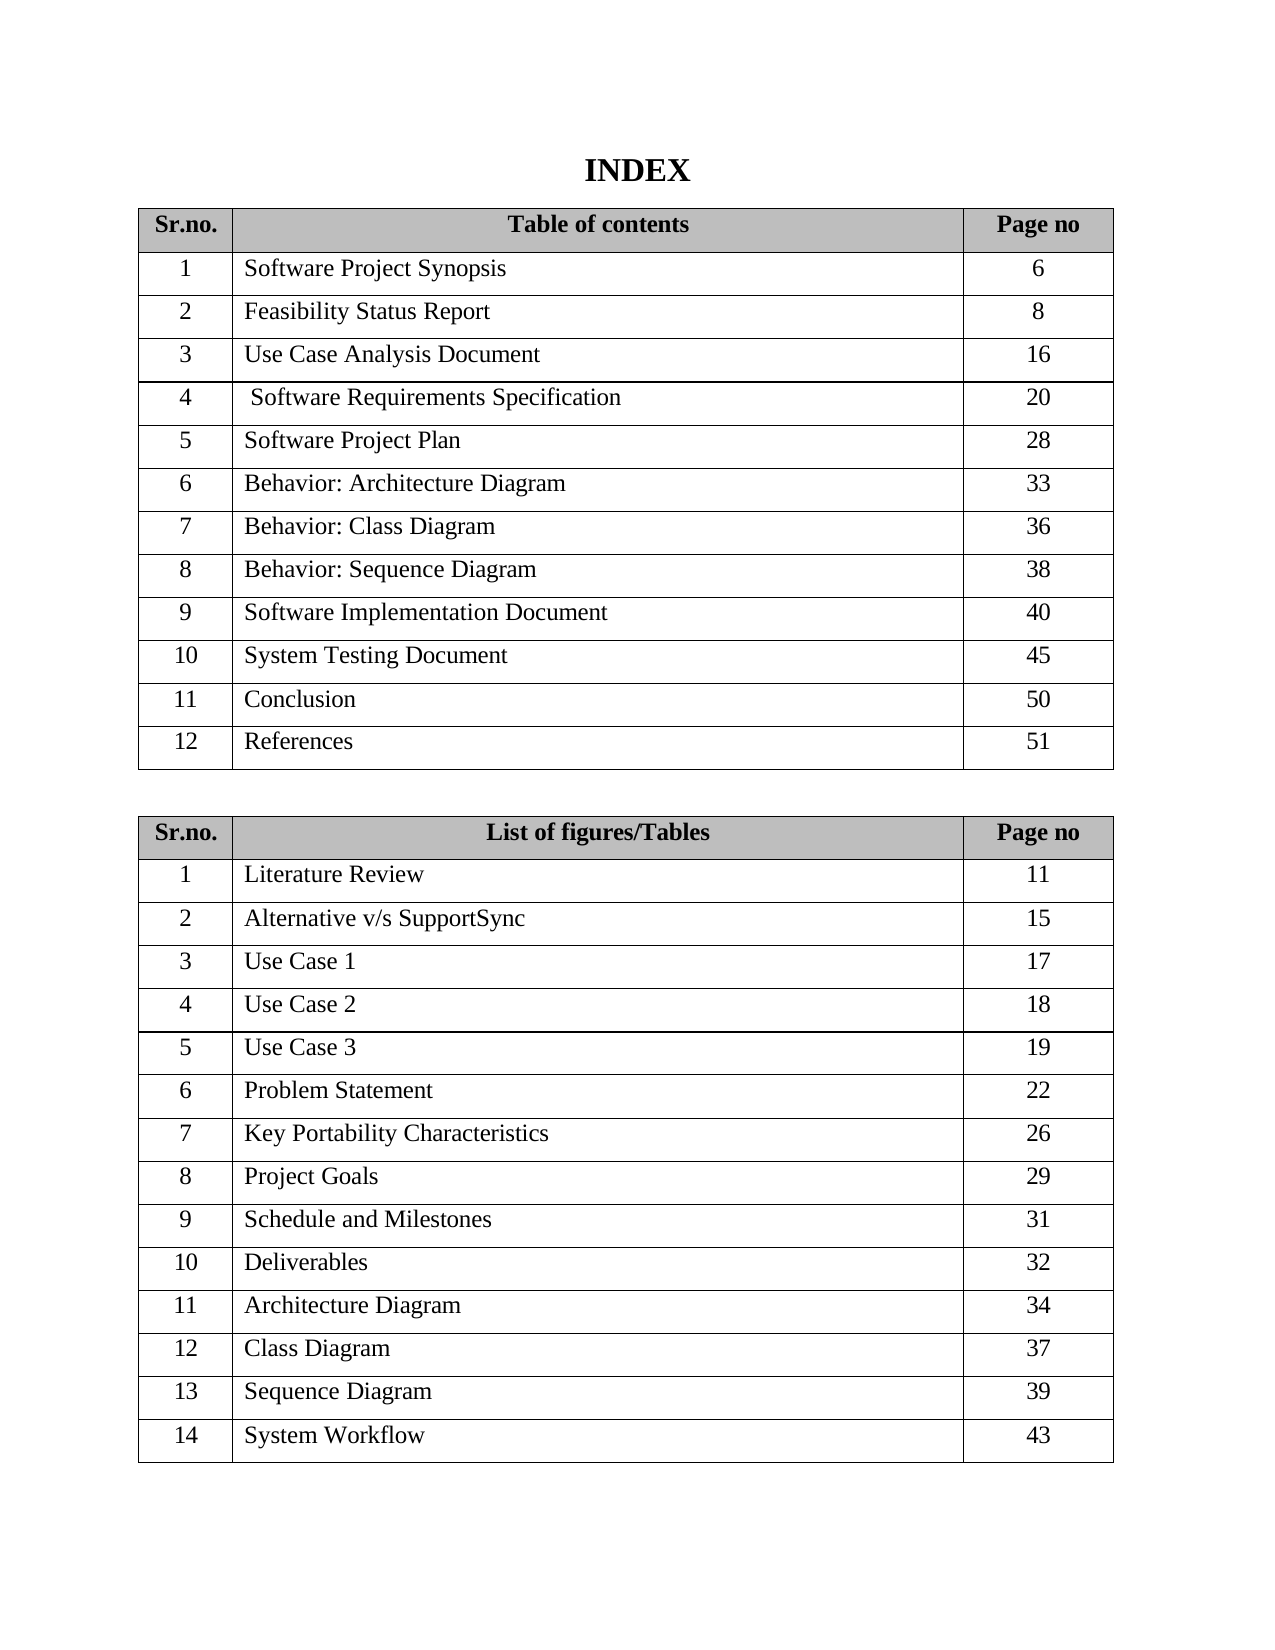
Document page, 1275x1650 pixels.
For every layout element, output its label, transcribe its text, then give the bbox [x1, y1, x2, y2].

table_cell 3 [139, 339, 232, 381]
table_cell 6 [964, 253, 1113, 295]
table_cell 11 [139, 684, 232, 726]
table_cell Project Goals [233, 1162, 963, 1203]
table_cell System Workflow [233, 1420, 963, 1462]
table_cell 45 [964, 641, 1113, 683]
table_cell 10 [139, 641, 232, 683]
table_cell 38 [964, 555, 1113, 597]
table_cell Literature Review [233, 860, 963, 902]
table_cell 9 [139, 1205, 232, 1247]
table_cell 11 [964, 860, 1113, 902]
table_cell Problem Statement [233, 1075, 963, 1117]
table_cell Software Implementation Document [233, 598, 963, 640]
table_cell 8 [139, 1162, 232, 1203]
table_cell 6 [139, 469, 232, 511]
table_header Sr.no. [139, 817, 232, 859]
table_cell 12 [139, 1334, 232, 1376]
table_cell Behavior: Architecture Diagram [233, 469, 963, 511]
table_cell Feasibility Status Report [233, 296, 963, 338]
table_header Page no [964, 817, 1113, 859]
table_cell Key Portability Characteristics [233, 1119, 963, 1161]
table_cell 37 [964, 1334, 1113, 1376]
table_cell 40 [964, 598, 1113, 640]
table_cell 29 [964, 1162, 1113, 1203]
table_cell Behavior: Sequence Diagram [233, 555, 963, 597]
table_cell 5 [139, 426, 232, 467]
table_cell 1 [139, 860, 232, 902]
table_cell Software Project Plan [233, 426, 963, 467]
table_cell References [233, 727, 963, 769]
table_cell 2 [139, 296, 232, 338]
table_cell 5 [139, 1033, 232, 1074]
table_cell 16 [964, 339, 1113, 381]
table_cell 39 [964, 1377, 1113, 1419]
table_cell 19 [964, 1033, 1113, 1074]
table_cell 2 [139, 903, 232, 945]
table_cell 15 [964, 903, 1113, 945]
table_cell Software Requirements Specification [233, 383, 963, 424]
table_cell 10 [139, 1248, 232, 1290]
table_cell 8 [964, 296, 1113, 338]
table_cell 32 [964, 1248, 1113, 1290]
table_cell Use Case 1 [233, 946, 963, 988]
table_cell Use Case 3 [233, 1033, 963, 1074]
table_cell Schedule and Milestones [233, 1205, 963, 1247]
table_cell 14 [139, 1420, 232, 1462]
table_cell 28 [964, 426, 1113, 467]
table_cell 13 [139, 1377, 232, 1419]
table_cell Use Case Analysis Document [233, 339, 963, 381]
table_cell 6 [139, 1075, 232, 1117]
table_cell Class Diagram [233, 1334, 963, 1376]
table_cell 36 [964, 512, 1113, 554]
table_cell Architecture Diagram [233, 1291, 963, 1333]
table_cell 50 [964, 684, 1113, 726]
table_cell 43 [964, 1420, 1113, 1462]
table_cell 12 [139, 727, 232, 769]
table_cell 1 [139, 253, 232, 295]
table_cell 20 [964, 383, 1113, 424]
table_header Page no [964, 209, 1113, 252]
table_cell 34 [964, 1291, 1113, 1333]
text INDEX [127, 150, 1148, 188]
table_cell 31 [964, 1205, 1113, 1247]
table_cell Use Case 2 [233, 989, 963, 1031]
table_cell Alternative v/s SupportSync [233, 903, 963, 945]
table_cell 7 [139, 1119, 232, 1161]
table_cell 9 [139, 598, 232, 640]
table_cell Sequence Diagram [233, 1377, 963, 1419]
table_cell Deliverables [233, 1248, 963, 1290]
table_cell 7 [139, 512, 232, 554]
table_cell Behavior: Class Diagram [233, 512, 963, 554]
table_cell 51 [964, 727, 1113, 769]
table_cell 4 [139, 383, 232, 424]
table_cell Conclusion [233, 684, 963, 726]
table_cell 33 [964, 469, 1113, 511]
table_cell 4 [139, 989, 232, 1031]
table_cell 11 [139, 1291, 232, 1333]
table_cell Software Project Synopsis [233, 253, 963, 295]
table_cell 3 [139, 946, 232, 988]
table_cell 22 [964, 1075, 1113, 1117]
table_header Sr.no. [139, 209, 232, 252]
table_cell 8 [139, 555, 232, 597]
table_cell System Testing Document [233, 641, 963, 683]
table_header Table of contents [233, 209, 963, 252]
table_cell 17 [964, 946, 1113, 988]
table_cell 18 [964, 989, 1113, 1031]
table_cell 26 [964, 1119, 1113, 1161]
table_header List of figures/Tables [233, 817, 963, 859]
